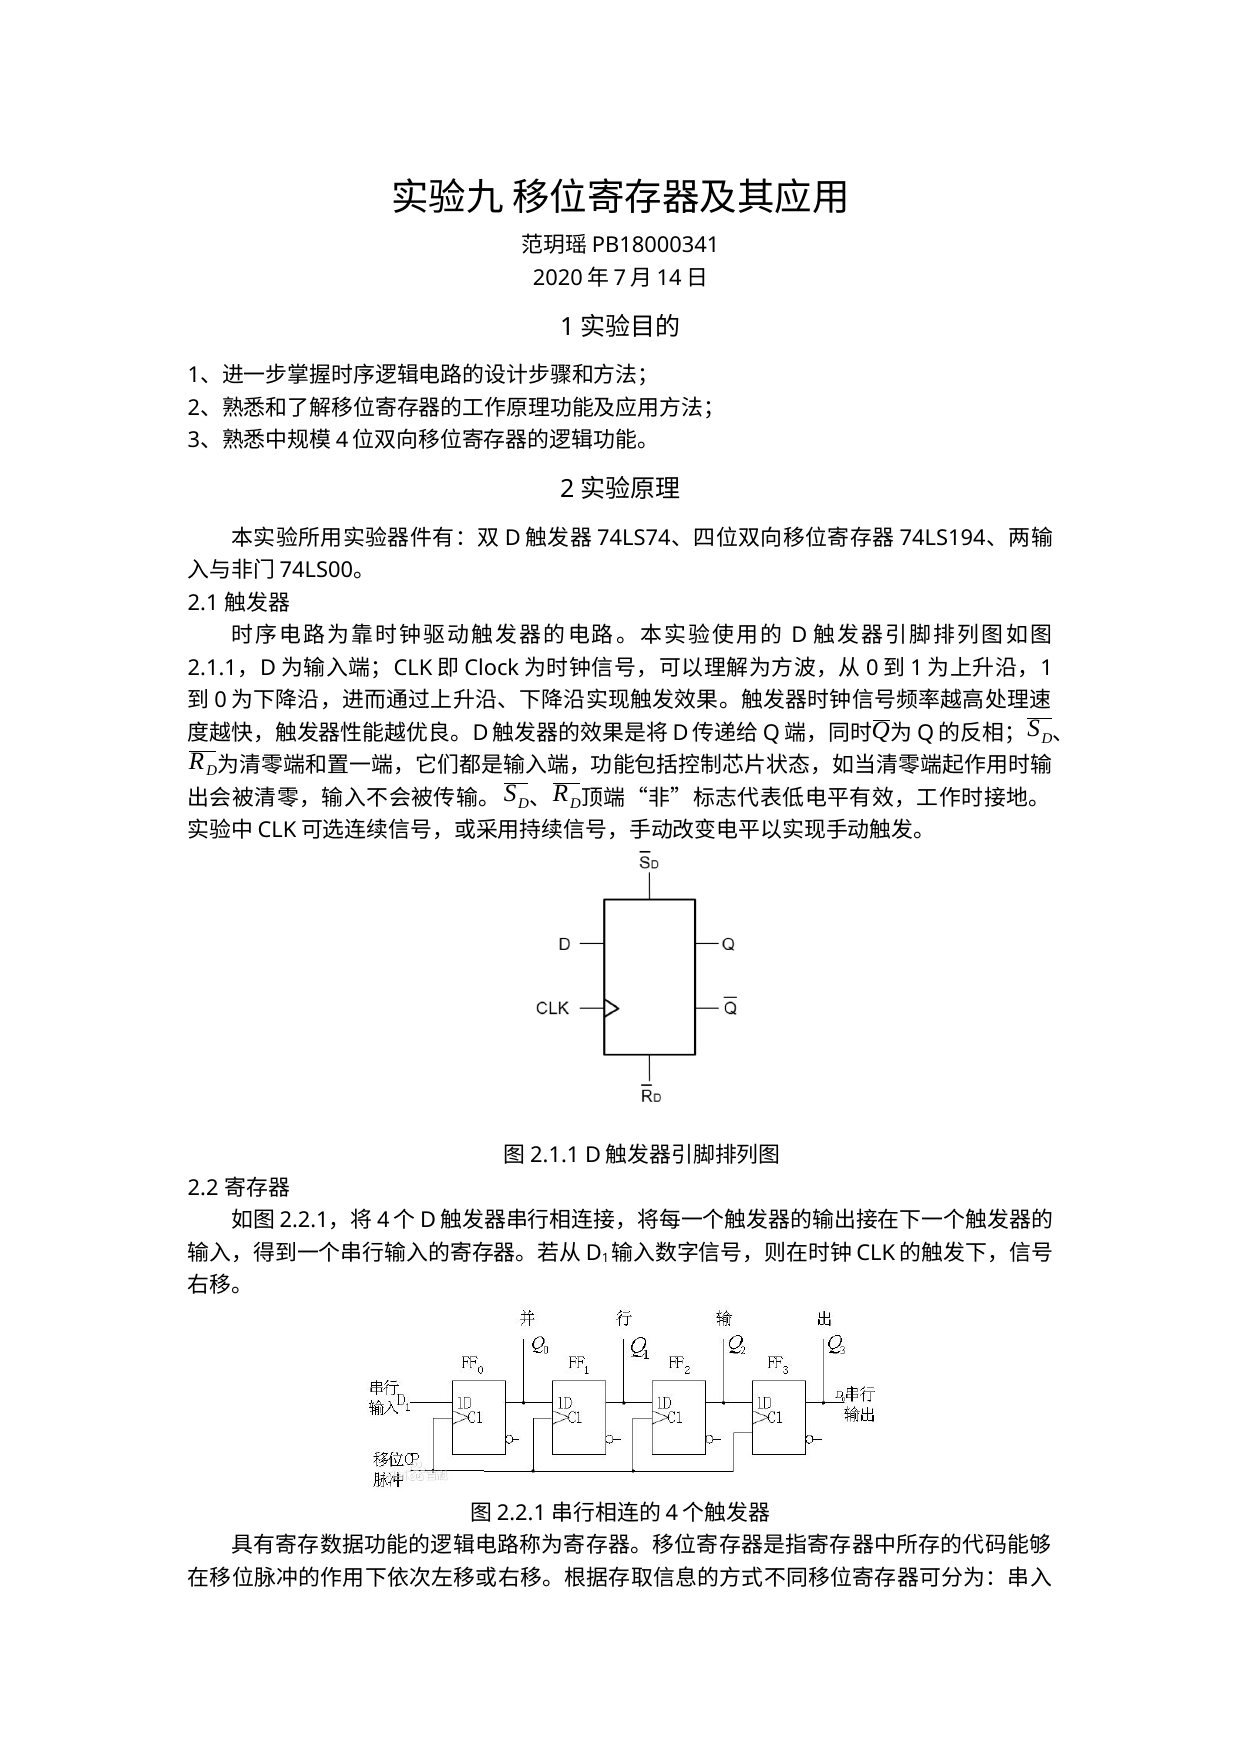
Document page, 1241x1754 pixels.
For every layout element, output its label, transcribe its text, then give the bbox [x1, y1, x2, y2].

text 1、进一步掌握时序逻辑电路的设计步骤和方法； [187, 357, 1053, 389]
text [187, 1527, 1053, 1592]
text 本实验所用实验器件有：双D触发器74LS74、四位双向移位寄存器74LS194、两输入与非门74LS00。 [187, 519, 1053, 584]
text 时序电路为靠时钟驱动触发器的电路。本实验使用的D触发器引脚排列图如图2.1.1，D为输入端；CLK即Clock为时钟信号，可以理解为方波，从0到1为上升沿，1到0为下降沿，进而通过上升沿、下降沿实现触发效果。触发器时钟信号频率越高处理速度越快，触发器性能越优良。D触发器的效果是将D传递给Q端，同时为Q的反相；、为清零端和置一端，它们都是输入端，功能包括控制芯片状态，如当清零端起作用时输出会被清零，输入不会被传输。、顶端“非”标志代表低电平有效，工作时接地。实验中CLK可选连续信号，或采用持续信号，手动改变电平以实现手动触发。 [187, 617, 1053, 844]
text 2 实验原理 [187, 454, 1053, 519]
picture [528, 844, 756, 1114]
text 如图2.2.1，将4个D触发器串行相连接，将每一个触发器的输出接在下一个触发器的输入，得到一个串行输入的寄存器。若从D1输入数字信号，则在时钟CLK的触发下，信号右移。 [187, 1202, 1053, 1299]
text 2、熟悉和了解移位寄存器的工作原理功能及应用方法； [187, 389, 1053, 422]
text 图2.1.1 D触发器引脚排列图 [187, 1137, 1053, 1169]
text 实验九 移位寄存器及其应用 [187, 162, 1053, 227]
text 2020年7月14日 [187, 259, 1053, 292]
picture [360, 1299, 881, 1490]
text 图2.2.1 串行相连的4个触发器 [187, 1494, 1053, 1527]
text 3、熟悉中规模4位双向移位寄存器的逻辑功能。 [187, 422, 1053, 454]
text 范玥瑶 PB18000341 [187, 227, 1053, 259]
text 1 实验目的 [187, 292, 1053, 357]
text 2.2 寄存器 [187, 1169, 1053, 1202]
text 2.1 触发器 [187, 584, 1053, 617]
